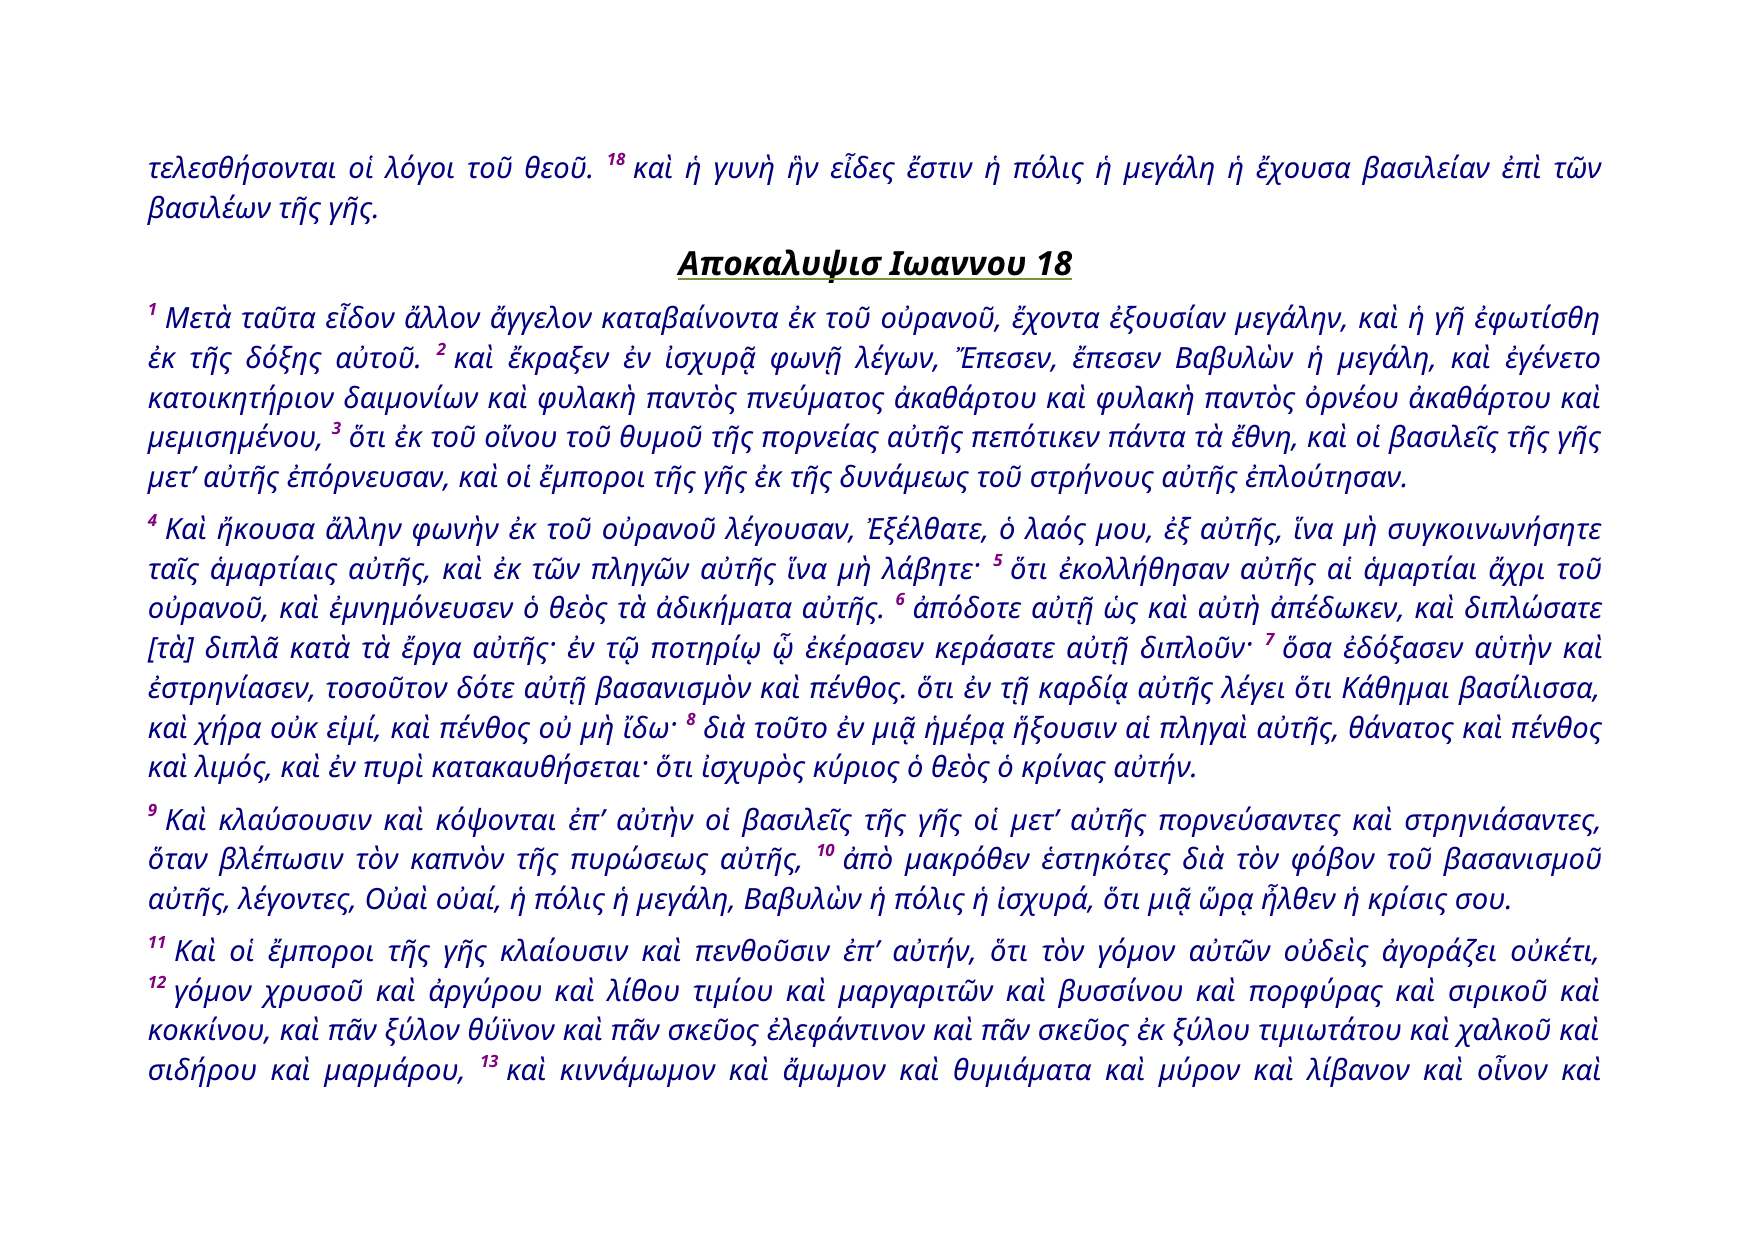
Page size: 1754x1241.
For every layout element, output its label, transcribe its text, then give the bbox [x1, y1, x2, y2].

text 1 Μετὰ ταῦτα εἶδον ἄλλον ἄγγελον καταβαίνοντα ἐκ τοῦ οὐρανοῦ, ἔχοντα ἐξουσίαν μεγάλην, καὶ ἡ γῆ ἐφωτίσθη ἐκ τῆς δόξης αὐτοῦ. 2 καὶ ἔκραξεν ἐν ἰσχυρᾷ φωνῇ λέγων, Ἔπεσεν, ἔπεσεν Βαβυλὼν ἡ μεγάλη, καὶ ἐγένετο κατοικητήριον δαιμονίων καὶ φυλακὴ παντὸς πνεύματος ἀκαθάρτου καὶ φυλακὴ παντὸς ὀρνέου ἀκαθάρτου καὶ μεμισημένου, 3 ὅτι ἐκ τοῦ οἴνου τοῦ θυμοῦ τῆς πορνείας αὐτῆς πεπότικεν πάντα τὰ ἔθνη, καὶ οἱ βασιλεῖς τῆς γῆς μετ’ αὐτῆς ἐπόρνευσαν, καὶ οἱ ἔμποροι τῆς γῆς ἐκ τῆς δυνάμεως τοῦ στρήνους αὐτῆς ἐπλούτησαν. [148, 297, 1606, 496]
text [148, 930, 1606, 1089]
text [148, 148, 1606, 227]
text 4 Καὶ ἤκουσα ἄλλην φωνὴν ἐκ τοῦ οὐρανοῦ λέγουσαν, Ἐξέλθατε, ὁ λαός μου, ἐξ αὐτῆς, ἵνα μὴ συγκοινωνήσητε ταῖς ἁμαρτίαις αὐτῆς, καὶ ἐκ τῶν πληγῶν αὐτῆς ἵνα μὴ λάβητε· 5 ὅτι ἐκολλήθησαν αὐτῆς αἱ ἁμαρτίαι ἄχρι τοῦ οὐρανοῦ, καὶ ἐμνημόνευσεν ὁ θεὸς τὰ ἀδικήματα αὐτῆς. 6 ἀπόδοτε αὐτῇ ὡς καὶ αὐτὴ ἀπέδωκεν, καὶ διπλώσατε [τὰ] διπλᾶ κατὰ τὰ ἔργα αὐτῆς· ἐν τῷ ποτηρίῳ ᾧ ἐκέρασεν κεράσατε αὐτῇ διπλοῦν· 7 ὅσα ἐδόξασεν αὑτὴν καὶ ἐστρηνίασεν, τοσοῦτον δότε αὐτῇ βασανισμὸν καὶ πένθος. ὅτι ἐν τῇ καρδίᾳ αὐτῆς λέγει ὅτι Κάθημαι βασίλισσα, καὶ χήρα οὐκ εἰμί, καὶ πένθος οὐ μὴ ἴδω· 8 διὰ τοῦτο ἐν μιᾷ ἡμέρᾳ ἥξουσιν αἱ πληγαὶ αὐτῆς, θάνατος καὶ πένθος καὶ λιμός, καὶ ἐν πυρὶ κατακαυθήσεται· ὅτι ἰσχυρὸς κύριος ὁ θεὸς ὁ κρίνας αὐτήν. [148, 508, 1606, 786]
text 9 Καὶ κλαύσουσιν καὶ κόψονται ἐπ’ αὐτὴν οἱ βασιλεῖς τῆς γῆς οἱ μετ’ αὐτῆς πορνεύσαντες καὶ στρηνιάσαντες, ὅταν βλέπωσιν τὸν καπνὸν τῆς πυρώσεως αὐτῆς, 10 ἀπὸ μακρόθεν ἑστηκότες διὰ τὸν φόβον τοῦ βασανισμοῦ αὐτῆς, λέγοντες, Οὐαὶ οὐαί, ἡ πόλις ἡ μεγάλη, Βαβυλὼν ἡ πόλις ἡ ἰσχυρά, ὅτι μιᾷ ὥρᾳ ἦλθεν ἡ κρίσις σου. [148, 799, 1606, 918]
text Αποκαλυψισ Ιωαννου 18 [148, 239, 1606, 285]
